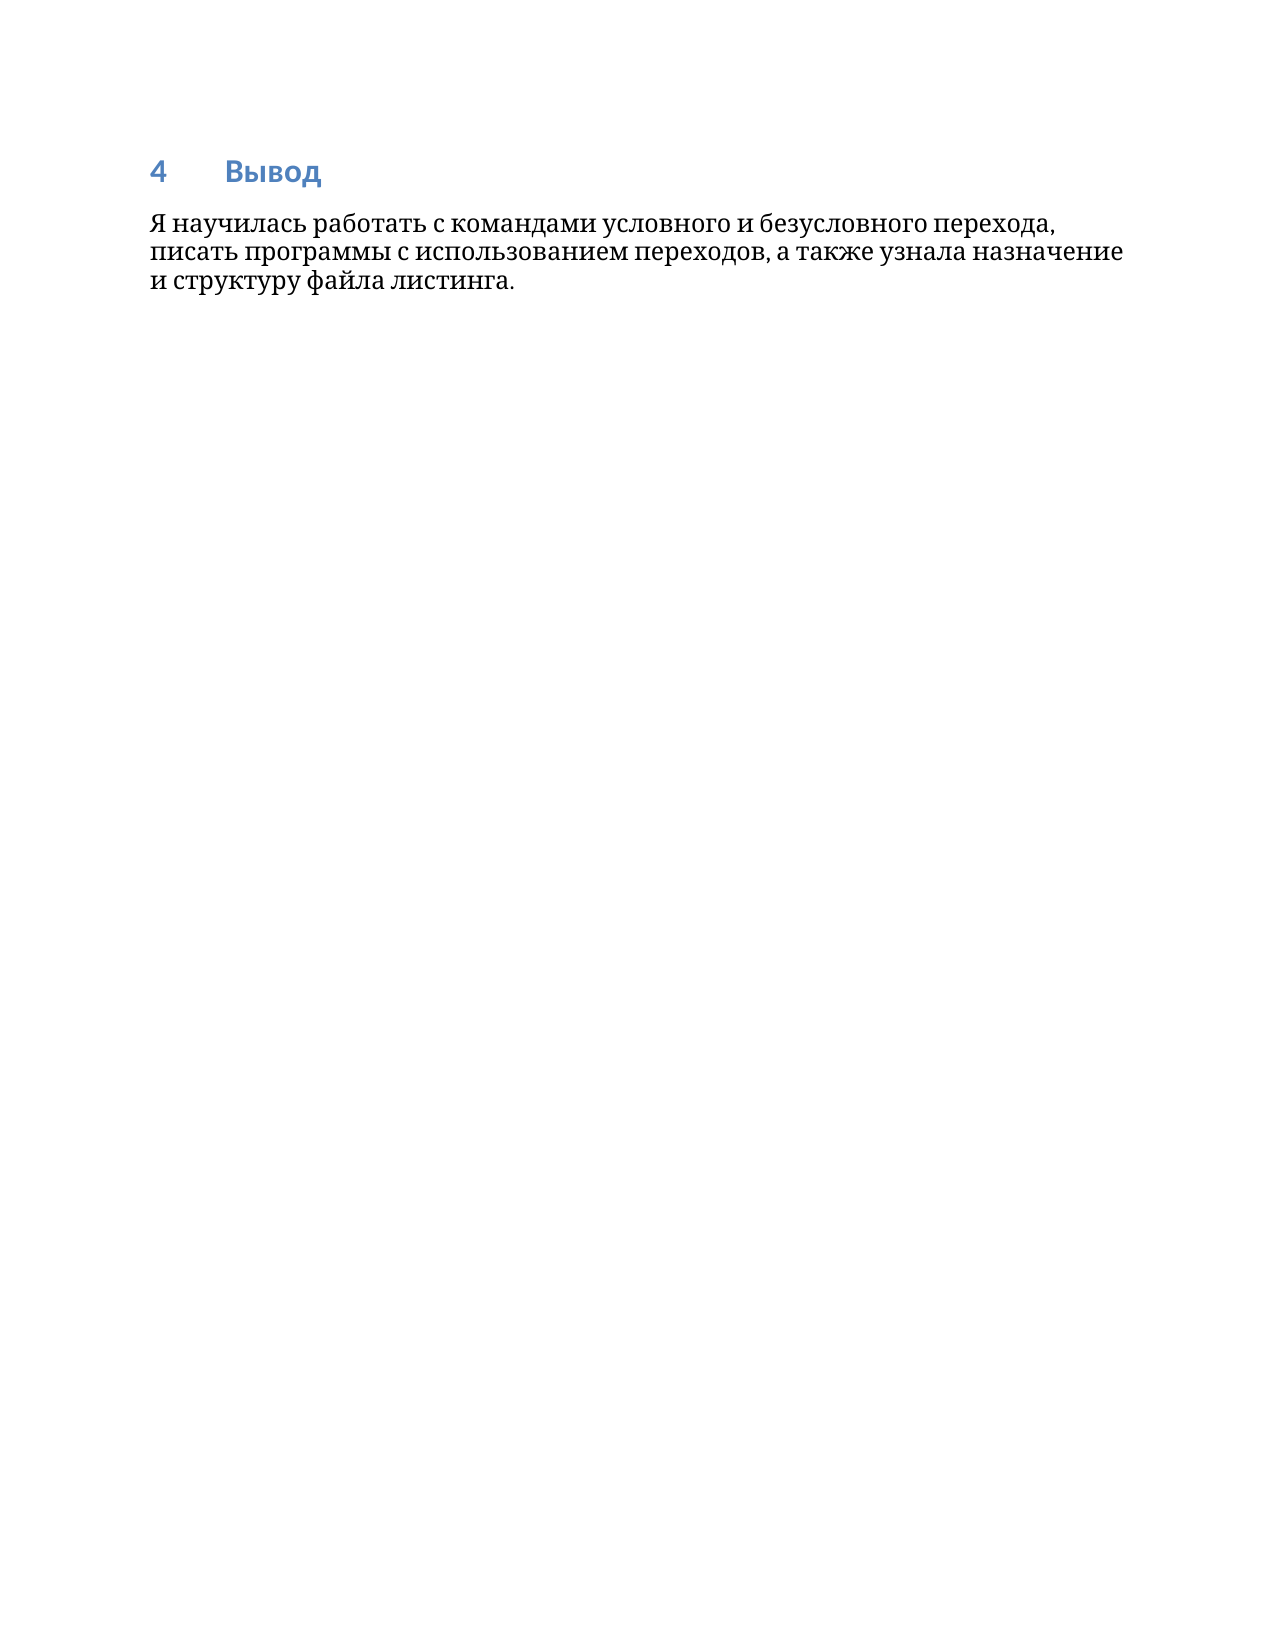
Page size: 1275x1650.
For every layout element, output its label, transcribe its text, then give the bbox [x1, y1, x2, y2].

text Я научилась работать с командами условного и безусловного перехода, писать программы с использованием переходов, а также узнала назначение и структуру файла листинга. [150, 209, 1125, 296]
subtitle 4 Вывод [150, 150, 1125, 191]
